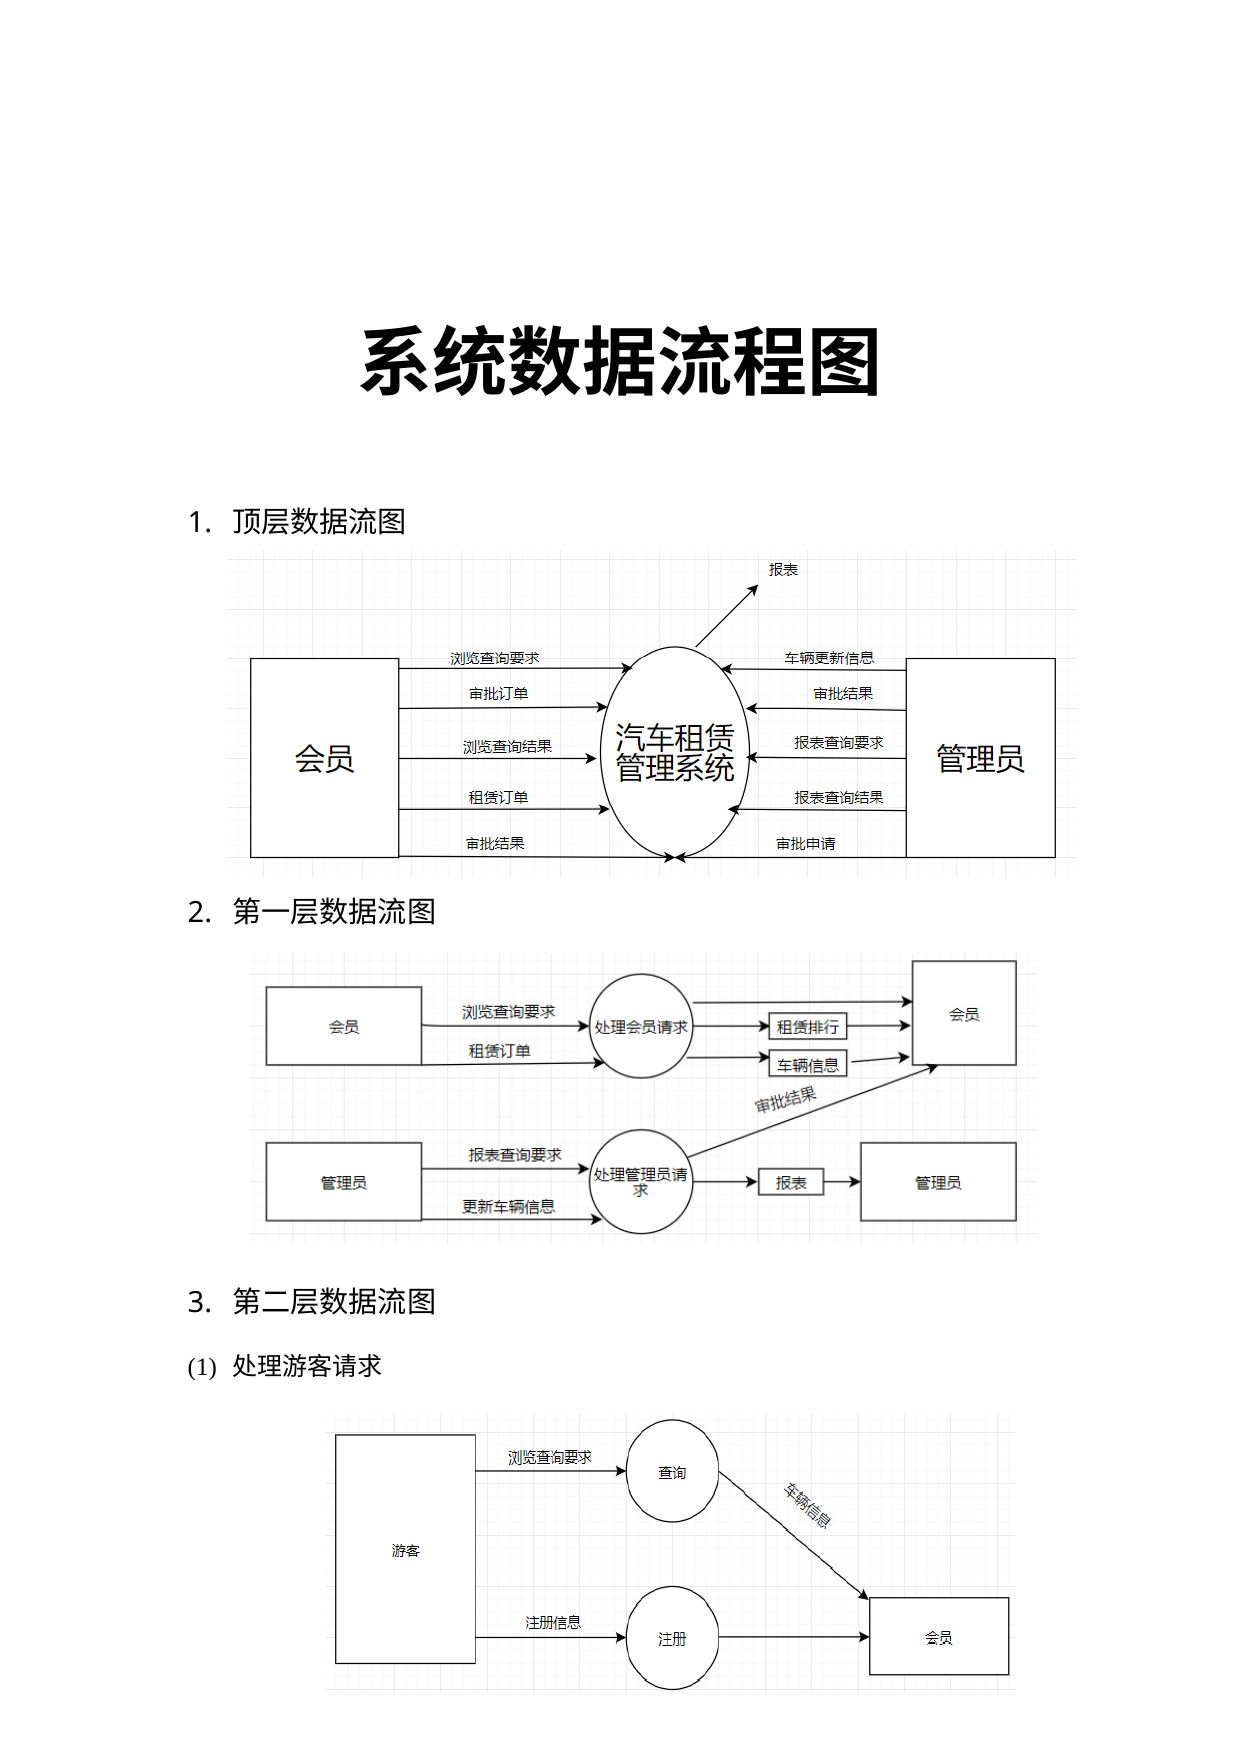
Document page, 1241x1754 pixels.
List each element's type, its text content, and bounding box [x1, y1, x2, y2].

list 第一层数据流图 [187, 877, 1053, 942]
list 处理游客请求 [187, 1332, 1053, 1397]
list 顶层数据流图 [187, 487, 1053, 552]
picture [248, 953, 1037, 1244]
picture [227, 550, 1076, 877]
list 第二层数据流图 [187, 1267, 1053, 1332]
text 系统数据流程图 [187, 292, 1053, 422]
picture [325, 1413, 1016, 1693]
